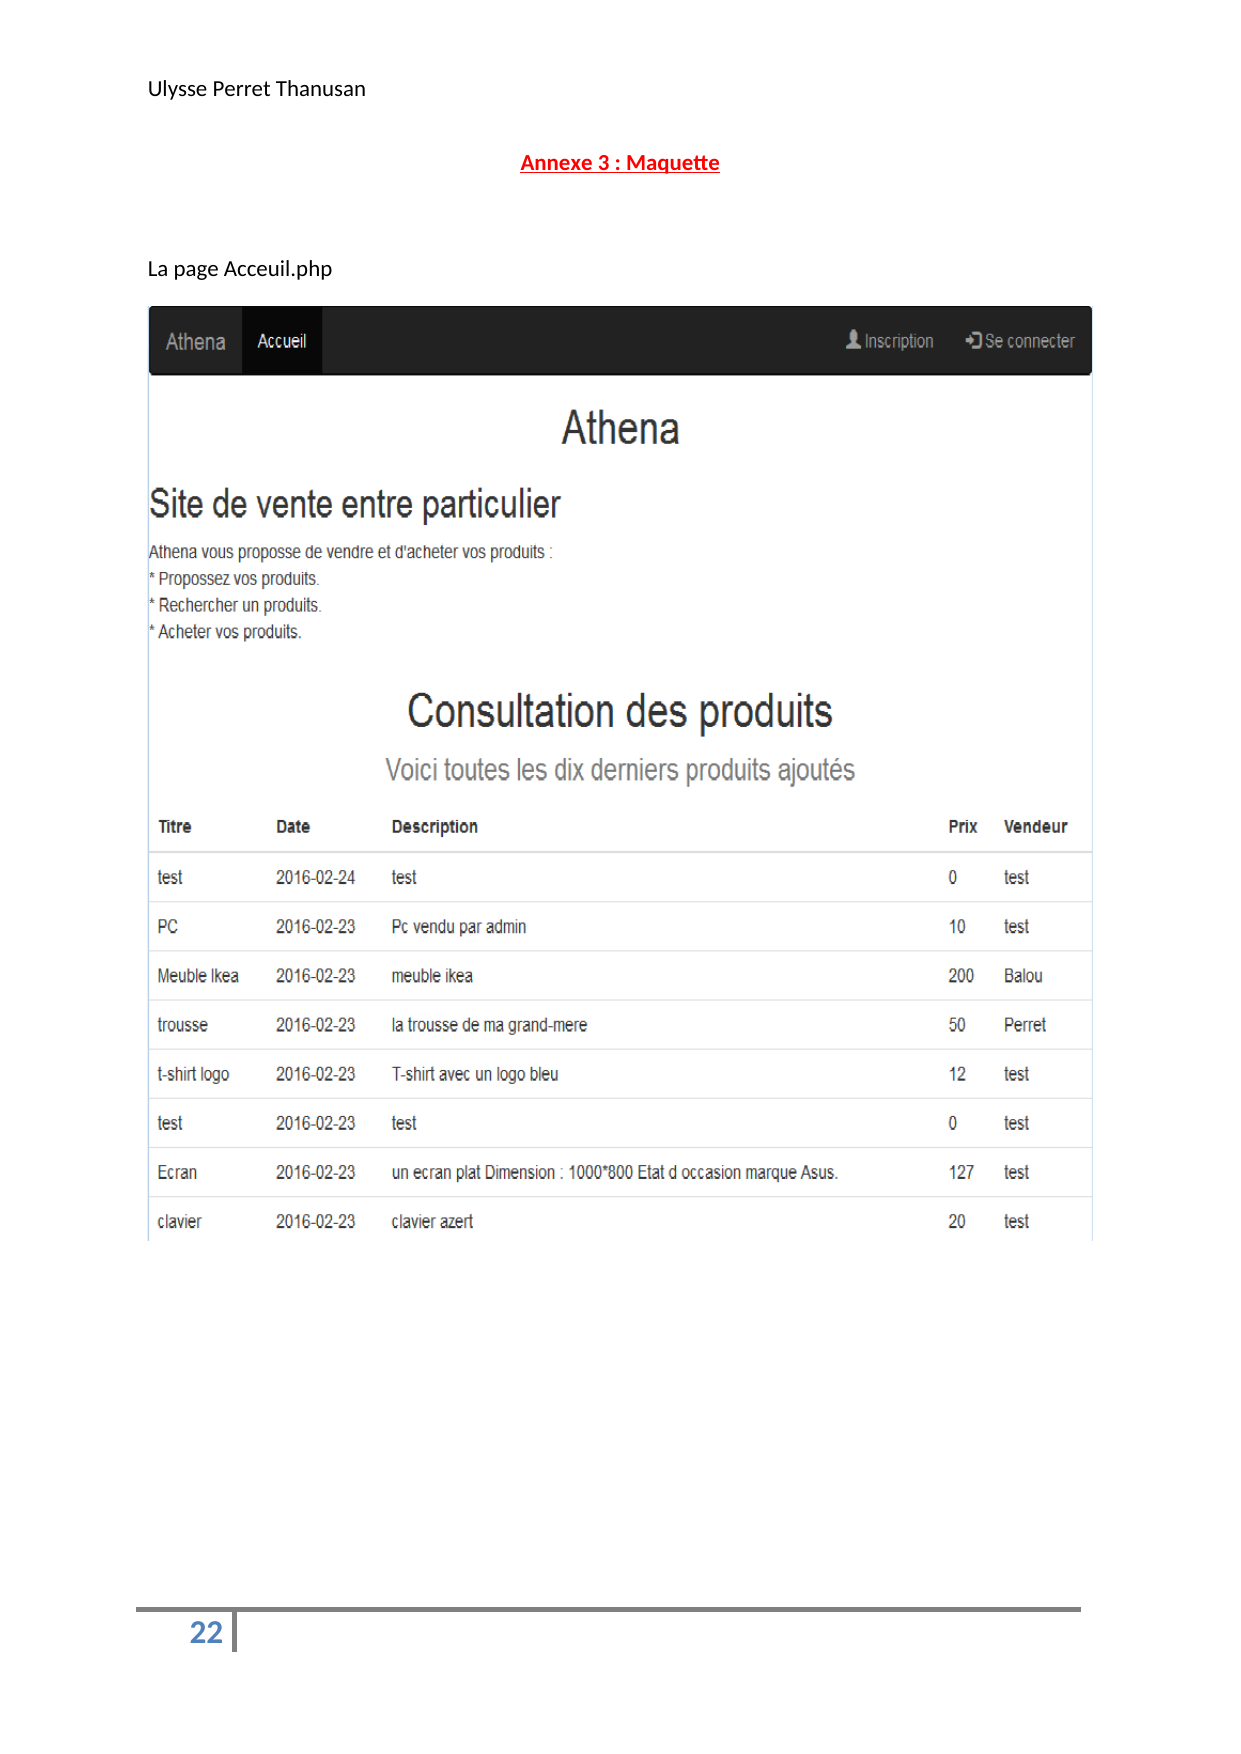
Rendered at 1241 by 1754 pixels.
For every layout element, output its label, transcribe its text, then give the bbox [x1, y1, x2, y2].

text Annexe 3 : Maquette [148, 148, 1093, 176]
text La page Acceuil.php [148, 254, 1093, 282]
picture [147, 306, 1093, 1241]
